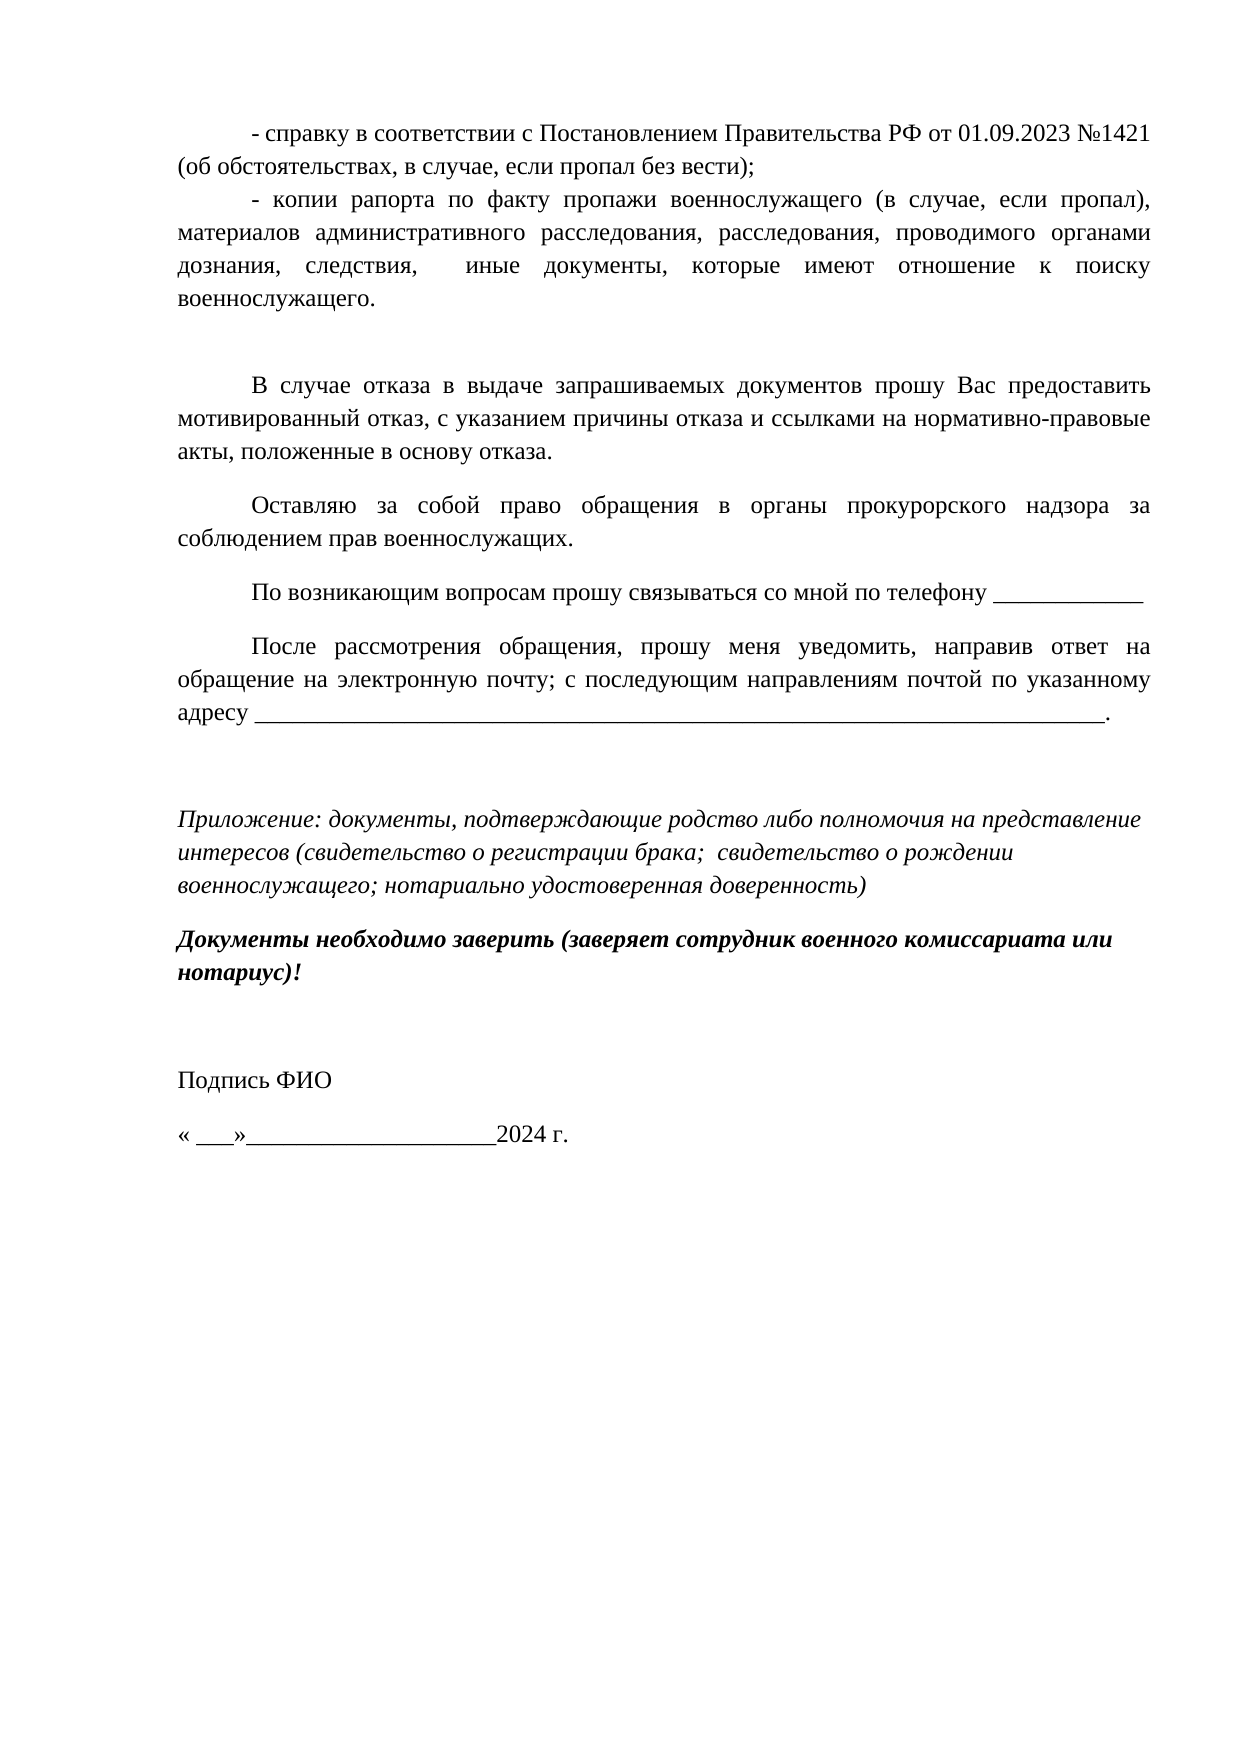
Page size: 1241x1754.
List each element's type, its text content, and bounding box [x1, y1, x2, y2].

text Документы необходимо заверить (заверяет сотрудник военного комиссариата или нотариус)! [177, 924, 1152, 986]
text После рассмотрения обращения, прошу меня уведомить, направив ответ на обращение на электронную почту; с последующим направлениям почтой по указанному адресу ____________________________________________________________________. [177, 631, 1152, 726]
text В случае отказа в выдаче запрашиваемых документов прошу Вас предоставить мотивированный отказ, с указанием причины отказа и ссылками на нормативно-правовые акты, положенные в основу отказа. [177, 370, 1152, 465]
text По возникающим вопросам прошу связываться со мной по телефону ____________ [177, 577, 1152, 606]
text Подпись ФИО [177, 1065, 1152, 1094]
text Оставляю за собой право обращения в органы прокурорского надзора за соблюдением прав военнослужащих. [177, 490, 1152, 552]
text Приложение: документы, подтверждающие родство либо полномочия на представление интересов (свидетельство о регистрации брака; свидетельство о рождении военнослужащего; нотариально удостоверенная доверенность) [177, 804, 1152, 899]
text - копии рапорта по факту пропажи военнослужащего (в случае, если пропал), материалов административного расследования, расследования, проводимого органами дознания, следствия, иные документы, которые имеют отношение к поиску военнослужащего. [177, 184, 1152, 312]
text - справку в соответствии с Постановлением Правительства РФ от 01.09.2023 №1421 (об обстоятельствах, в случае, если пропал без вести); [177, 118, 1152, 180]
text « ___»____________________2024 г. [177, 1119, 1152, 1148]
